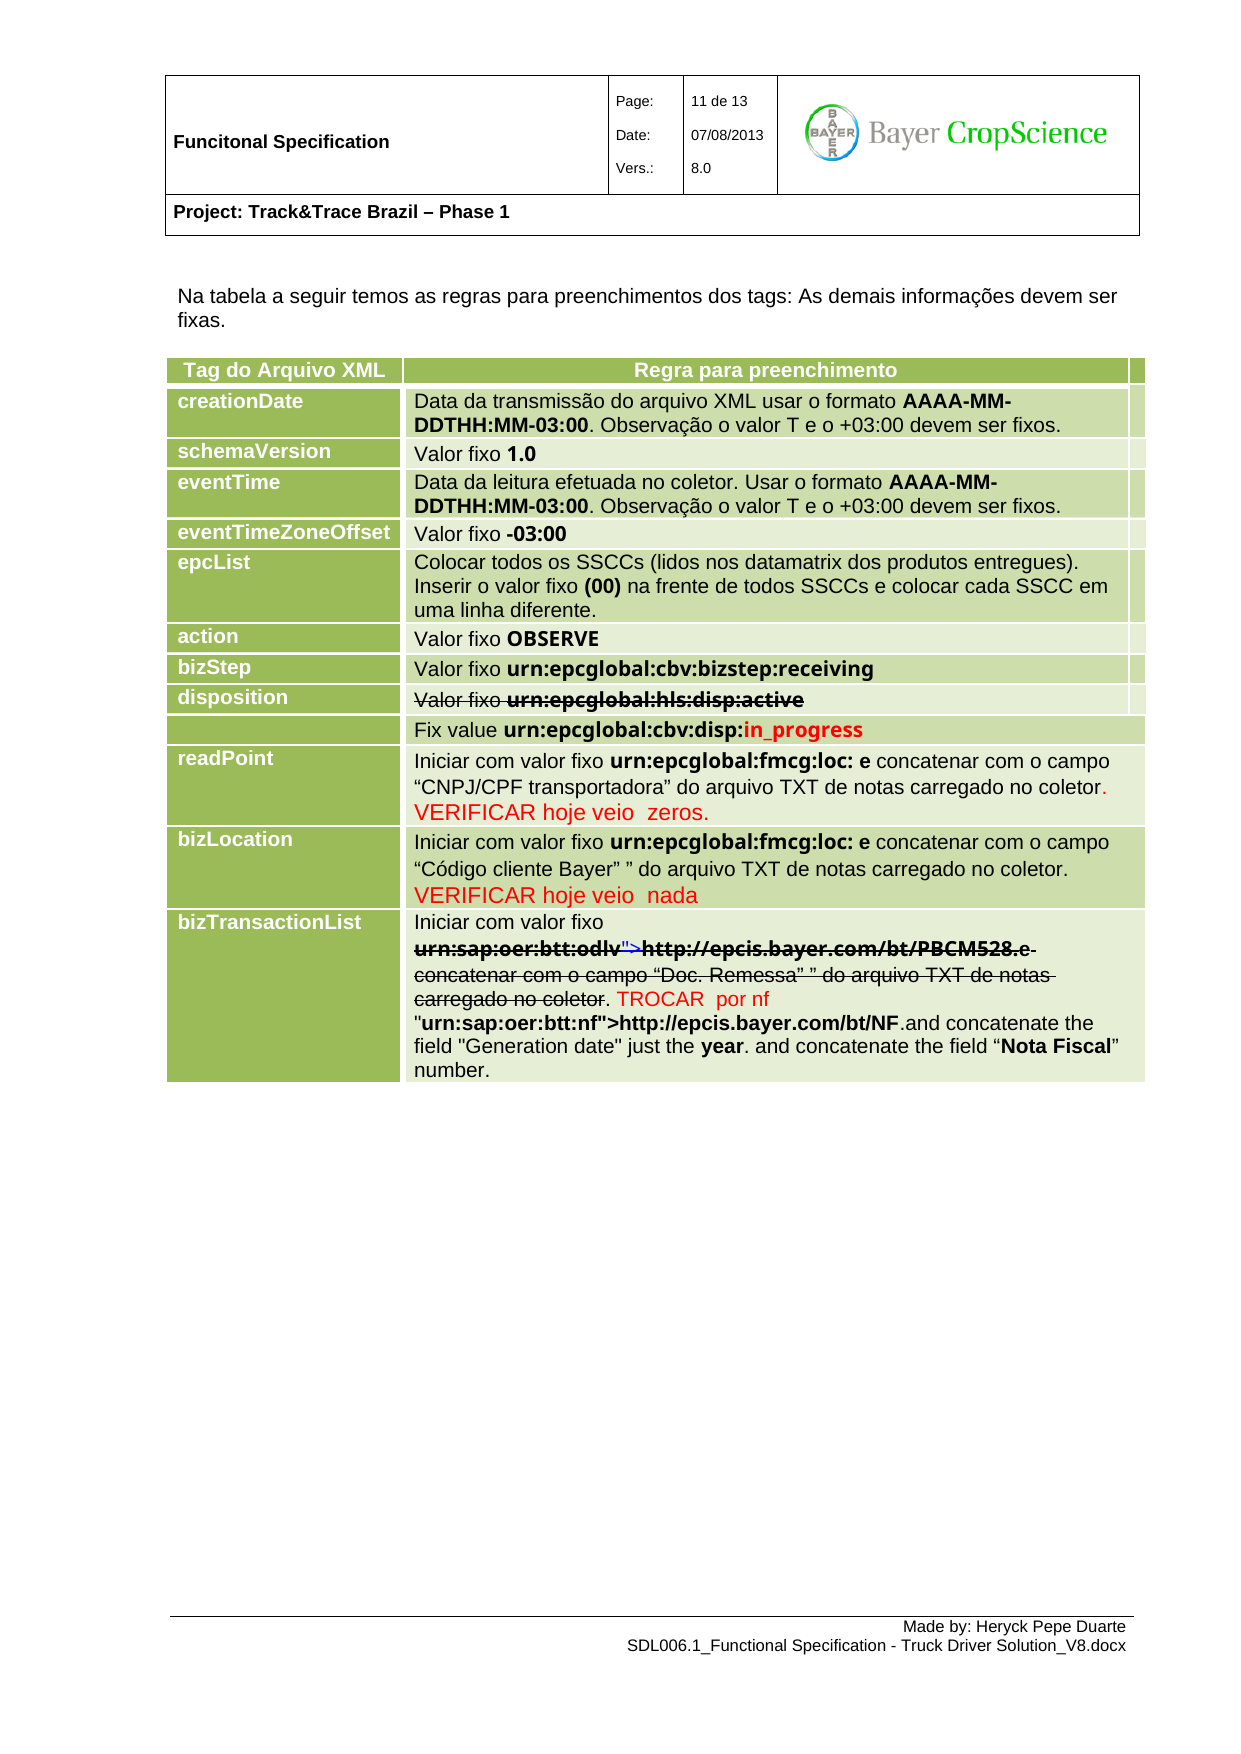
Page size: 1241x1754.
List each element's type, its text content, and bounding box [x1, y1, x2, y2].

table_cell bizTransactionList [167, 910, 400, 1082]
text Na tabela a seguir temos as regras para preenchimentos dos tags: As demais informações devem ser fixas. [177, 284, 1144, 332]
table_cell [167, 716, 400, 744]
table_cell eventTimeZoneOffset [167, 520, 400, 548]
table_cell disposition [167, 685, 400, 713]
table_cell action [167, 624, 400, 652]
table_cell Colocar todos os SSCCs (lidos nos datamatrix dos produtos entregues). Inserir o valor fixo (00) na frente de todos SSCCs e colocar cada SSCC em uma linha diferente. [406, 550, 1128, 622]
table_cell Valor fixo OBSERVE [406, 624, 1128, 652]
table_cell Valor fixo -03:00 [406, 520, 1128, 548]
table_cell creationDate [167, 389, 400, 437]
table_cell schemaVersion [167, 439, 400, 467]
table_cell epcList [167, 550, 400, 622]
table_cell Data da leitura efetuada no coletor. Usar o formato AAAA-MM-DDTHH:MM-03:00. Observação o valor T e o +03:00 devem ser fixos. [406, 470, 1128, 517]
table_cell Iniciar com valor fixo urn:epcglobal:fmcg:loc: e concatenar com o campo “CNPJ/CPF transportadora” do arquivo TXT de notas carregado no coletor. VERIFICAR hoje veio zeros. [406, 746, 1145, 825]
table_cell Valor fixo urn:epcglobal:hls:disp:active [406, 685, 1128, 713]
table_cell Iniciar com valor fixo urn:epcglobal:fmcg:loc: e concatenar com o campo “Código cliente Bayer” ” do arquivo TXT de notas carregado no coletor. VERIFICAR hoje veio nada [406, 827, 1145, 908]
table_cell eventTime [167, 470, 400, 517]
table_cell bizLocation [167, 827, 400, 908]
table_cell Iniciar com valor fixo urn:sap:oer:btt:odlv">http://epcis.bayer.com/bt/PBCM528.e concatenar com o campo “Doc. Remessa” ” do arquivo TXT de notas carregado no coletor. TROCAR por nf "urn:sap:oer:btt:nf">http://epcis.bayer.com/bt/NF.and concatenate the field "Generation date" just the year. and concatenate the field “Nota Fiscal” number. [406, 910, 1145, 1082]
table_cell bizStep [167, 655, 400, 683]
table_cell Data da transmissão do arquivo XML usar o formato AAAA-MM-DDTHH:MM-03:00. Observação o valor T e o +03:00 devem ser fixos. [406, 389, 1128, 437]
table_cell Fix value urn:epcglobal:cbv:disp:in_progress [406, 716, 1145, 744]
table_cell Valor fixo 1.0 [406, 439, 1128, 467]
table_cell Valor fixo urn:epcglobal:cbv:bizstep:receiving [406, 655, 1128, 683]
table_header Regra para preenchimento [404, 358, 1128, 383]
table_cell readPoint [167, 746, 400, 825]
picture [790, 92, 1121, 172]
table_header Tag do Arquivo XML [167, 358, 402, 383]
